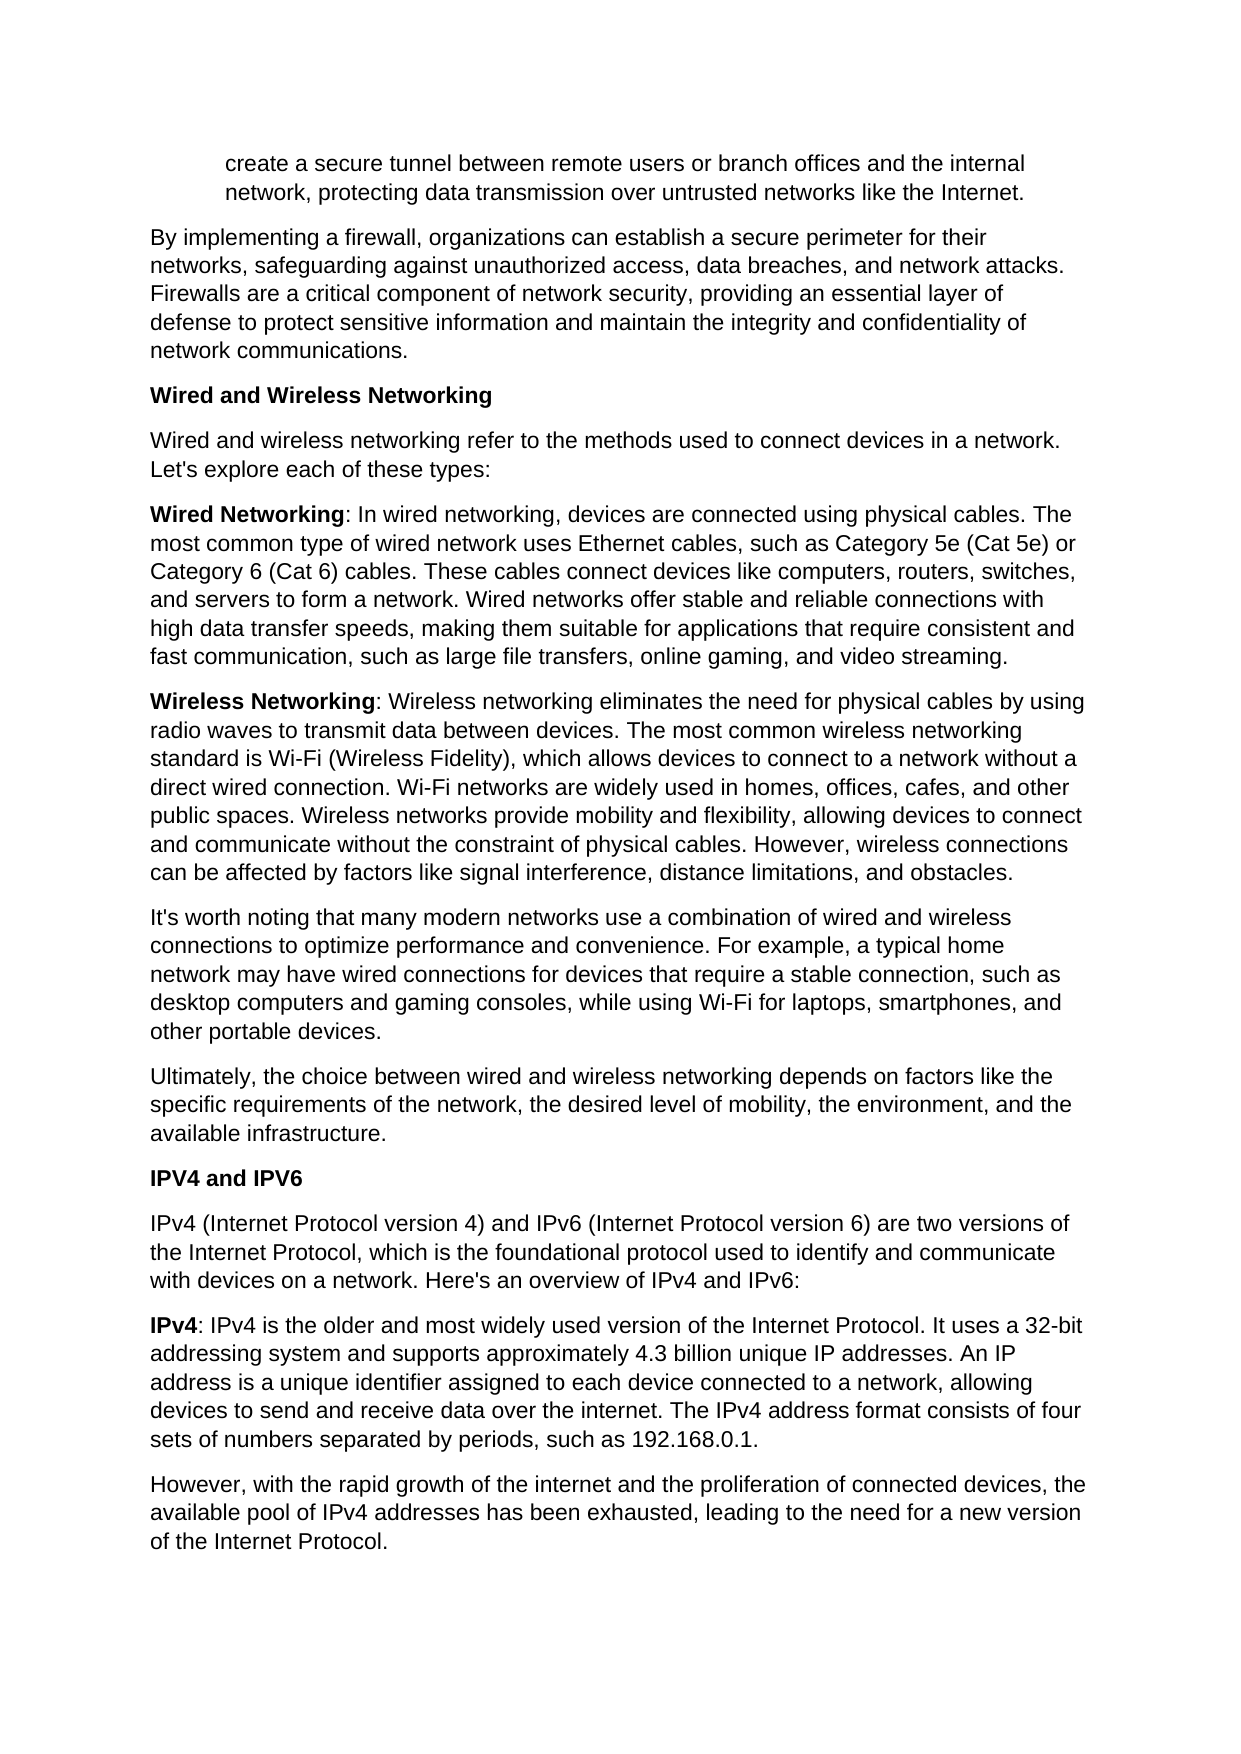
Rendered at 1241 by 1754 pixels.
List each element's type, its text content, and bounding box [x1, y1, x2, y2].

text Wired Networking: In wired networking, devices are connected using physical cables. The most common type of wired network uses Ethernet cables, such as Category 5e (Cat 5e) or Category 6 (Cat 6) cables. These cables connect devices like computers, routers, switches, and servers to form a network. Wired networks offer stable and reliable connections with high data transfer speeds, making them suitable for applications that require consistent and fast communication, such as large file transfers, online gaming, and video streaming. [150, 501, 1090, 669]
text By implementing a firewall, organizations can establish a secure perimeter for their networks, safeguarding against unauthorized access, data breaches, and network attacks. Firewalls are a critical component of network security, providing an essential layer of defense to protect sensitive information and maintain the integrity and confidentiality of network communications. [150, 223, 1090, 364]
text Ultimately, the choice between wired and wireless networking depends on factors like the specific requirements of the network, the desired level of mobility, the environment, and the available infrastructure. [150, 1063, 1090, 1146]
text IPv4 (Internet Protocol version 4) and IPv6 (Internet Protocol version 6) are two versions of the Internet Protocol, which is the foundational protocol used to identify and communicate with devices on a network. Here's an overview of IPv4 and IPv6: [150, 1210, 1090, 1293]
text However, with the rapid growth of the internet and the proliferation of connected devices, the available pool of IPv4 addresses has been exhausted, leading to the need for a new version of the Internet Protocol. [150, 1471, 1090, 1554]
text IPv4: IPv4 is the older and most widely used version of the Internet Protocol. It uses a 32-bit addressing system and supports approximately 4.3 billion unique IP addresses. An IP address is a unique identifier assigned to each device connected to a network, allowing devices to send and receive data over the internet. The IPv4 address format consists of four sets of numbers separated by periods, such as 192.168.0.1. [150, 1312, 1090, 1452]
text IPV4 and IPV6 [150, 1165, 1090, 1191]
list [187, 150, 1090, 205]
text Wired and wireless networking refer to the methods used to connect devices in a network. Let's explore each of these types: [150, 427, 1090, 482]
text It's worth noting that many modern networks use a combination of wired and wireless connections to optimize performance and convenience. For example, a typical home network may have wired connections for devices that require a stable connection, such as desktop computers and gaming consoles, while using Wi-Fi for laptops, smartphones, and other portable devices. [150, 904, 1090, 1044]
text Wired and Wireless Networking [150, 382, 1090, 409]
text Wireless Networking: Wireless networking eliminates the need for physical cables by using radio waves to transmit data between devices. The most common wireless networking standard is Wi-Fi (Wireless Fidelity), which allows devices to connect to a network without a direct wired connection. Wi-Fi networks are widely used in homes, offices, cafes, and other public spaces. Wireless networks provide mobility and flexibility, allowing devices to connect and communicate without the constraint of physical cables. However, wireless connections can be affected by factors like signal interference, distance limitations, and obstacles. [150, 688, 1090, 885]
